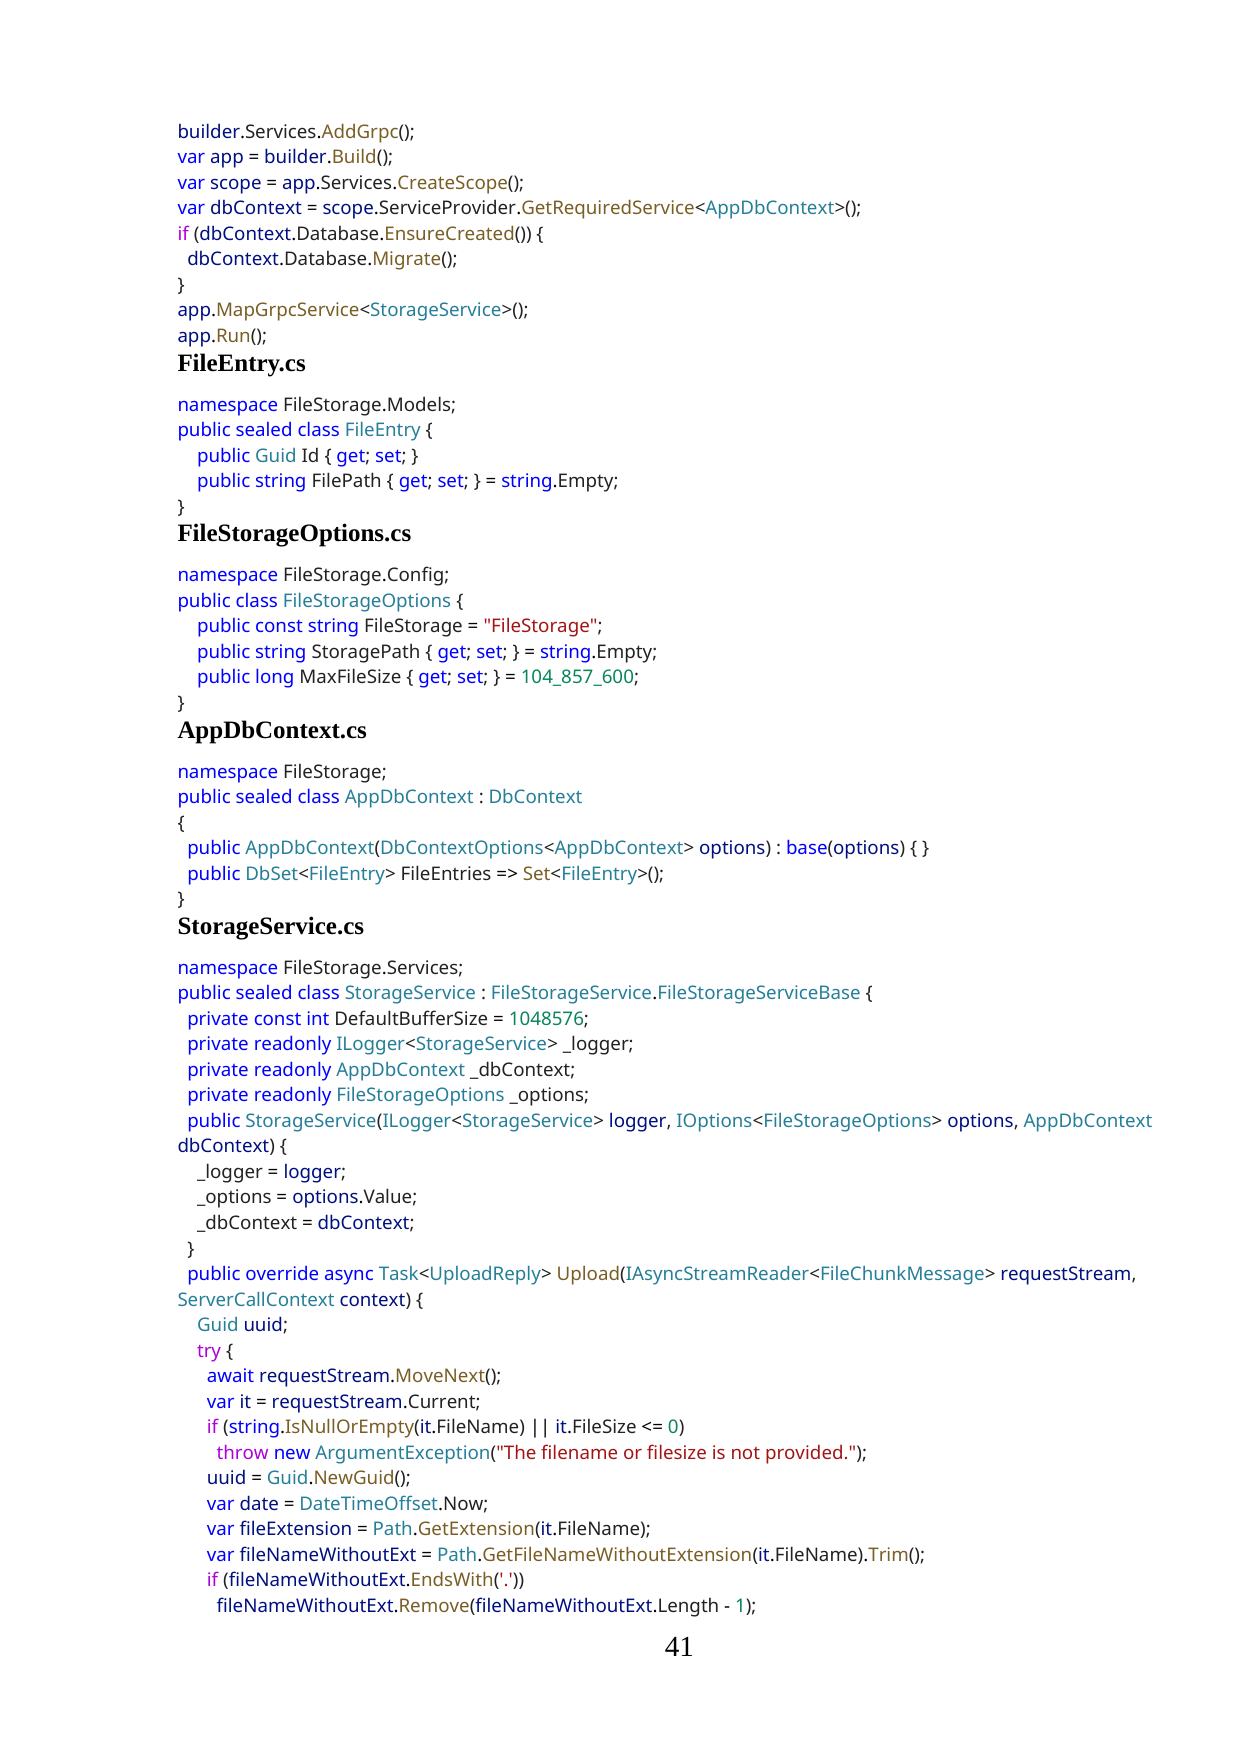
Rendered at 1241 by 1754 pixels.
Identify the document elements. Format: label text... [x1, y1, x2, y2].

text } [177, 1235, 1181, 1260]
text public const string FileStorage = "FileStorage"; [177, 613, 1181, 638]
text public StorageService(ILogger<StorageService> logger, IOptions<FileStorageOptions> options, AppDbContext dbContext) { [177, 1107, 1181, 1158]
text await requestStream.MoveNext(); [177, 1362, 1181, 1388]
text _logger = logger; [177, 1158, 1181, 1184]
text private const int DefaultBufferSize = 1048576; [177, 1005, 1181, 1031]
text public string StoragePath { get; set; } = string.Empty; [177, 638, 1181, 664]
text fileNameWithoutExt.Remove(fileNameWithoutExt.Length - 1); [177, 1592, 1181, 1618]
text public long MaxFileSize { get; set; } = 104_857_600; [177, 664, 1181, 689]
text if (dbContext.Database.EnsureCreated()) { [177, 220, 1181, 246]
text app.Run(); [177, 322, 1181, 348]
text namespace FileStorage.Models; [177, 391, 1181, 416]
text app.MapGrpcService<StorageService>(); [177, 297, 1181, 322]
text uuid = Guid.NewGuid(); [177, 1464, 1181, 1490]
text builder.Services.AddGrpc(); [177, 118, 1181, 144]
text dbContext.Database.Migrate(); [177, 246, 1181, 271]
text } [177, 886, 1181, 911]
text var app = builder.Build(); [177, 144, 1181, 169]
text namespace FileStorage.Services; [177, 954, 1181, 980]
text var fileExtension = Path.GetExtension(it.FileName); [177, 1516, 1181, 1541]
text } [177, 493, 1181, 518]
subtitle AppDbContext.cs [177, 715, 1181, 743]
text _dbContext = dbContext; [177, 1209, 1181, 1235]
text public sealed class StorageService : FileStorageService.FileStorageServiceBase { [177, 980, 1181, 1005]
text var date = DateTimeOffset.Now; [177, 1490, 1181, 1516]
text public sealed class AppDbContext : DbContext [177, 783, 1181, 809]
text Guid uuid; [177, 1311, 1181, 1337]
text namespace FileStorage.Config; [177, 562, 1181, 587]
text private readonly ILogger<StorageService> _logger; [177, 1031, 1181, 1056]
text public DbSet<FileEntry> FileEntries => Set<FileEntry>(); [177, 860, 1181, 886]
text if (fileNameWithoutExt.EndsWith('.')) [177, 1567, 1181, 1592]
text try { [177, 1337, 1181, 1362]
text if (string.IsNullOrEmpty(it.FileName) || it.FileSize <= 0) [177, 1413, 1181, 1439]
text public AppDbContext(DbContextOptions<AppDbContext> options) : base(options) { } [177, 834, 1181, 860]
text { [177, 809, 1181, 834]
text throw new ArgumentException("The filename or filesize is not provided."); [177, 1439, 1181, 1464]
text var dbContext = scope.ServiceProvider.GetRequiredService<AppDbContext>(); [177, 195, 1181, 220]
text var fileNameWithoutExt = Path.GetFileNameWithoutExtension(it.FileName).Trim(); [177, 1541, 1181, 1567]
text var it = requestStream.Current; [177, 1388, 1181, 1413]
subtitle StorageService.cs [177, 911, 1181, 940]
subtitle FileStorageOptions.cs [177, 518, 1181, 547]
text namespace FileStorage; [177, 758, 1181, 783]
text _options = options.Value; [177, 1184, 1181, 1209]
text } [177, 689, 1181, 715]
text private readonly FileStorageOptions _options; [177, 1082, 1181, 1107]
text } [177, 271, 1181, 297]
text public class FileStorageOptions { [177, 587, 1181, 613]
text public override async Task<UploadReply> Upload(IAsyncStreamReader<FileChunkMessage> requestStream, ServerCallContext context) { [177, 1260, 1181, 1311]
text public string FilePath { get; set; } = string.Empty; [177, 467, 1181, 493]
text public Guid Id { get; set; } [177, 442, 1181, 467]
text public sealed class FileEntry { [177, 416, 1181, 442]
text var scope = app.Services.CreateScope(); [177, 169, 1181, 195]
subtitle FileEntry.cs [177, 348, 1181, 377]
text private readonly AppDbContext _dbContext; [177, 1056, 1181, 1082]
